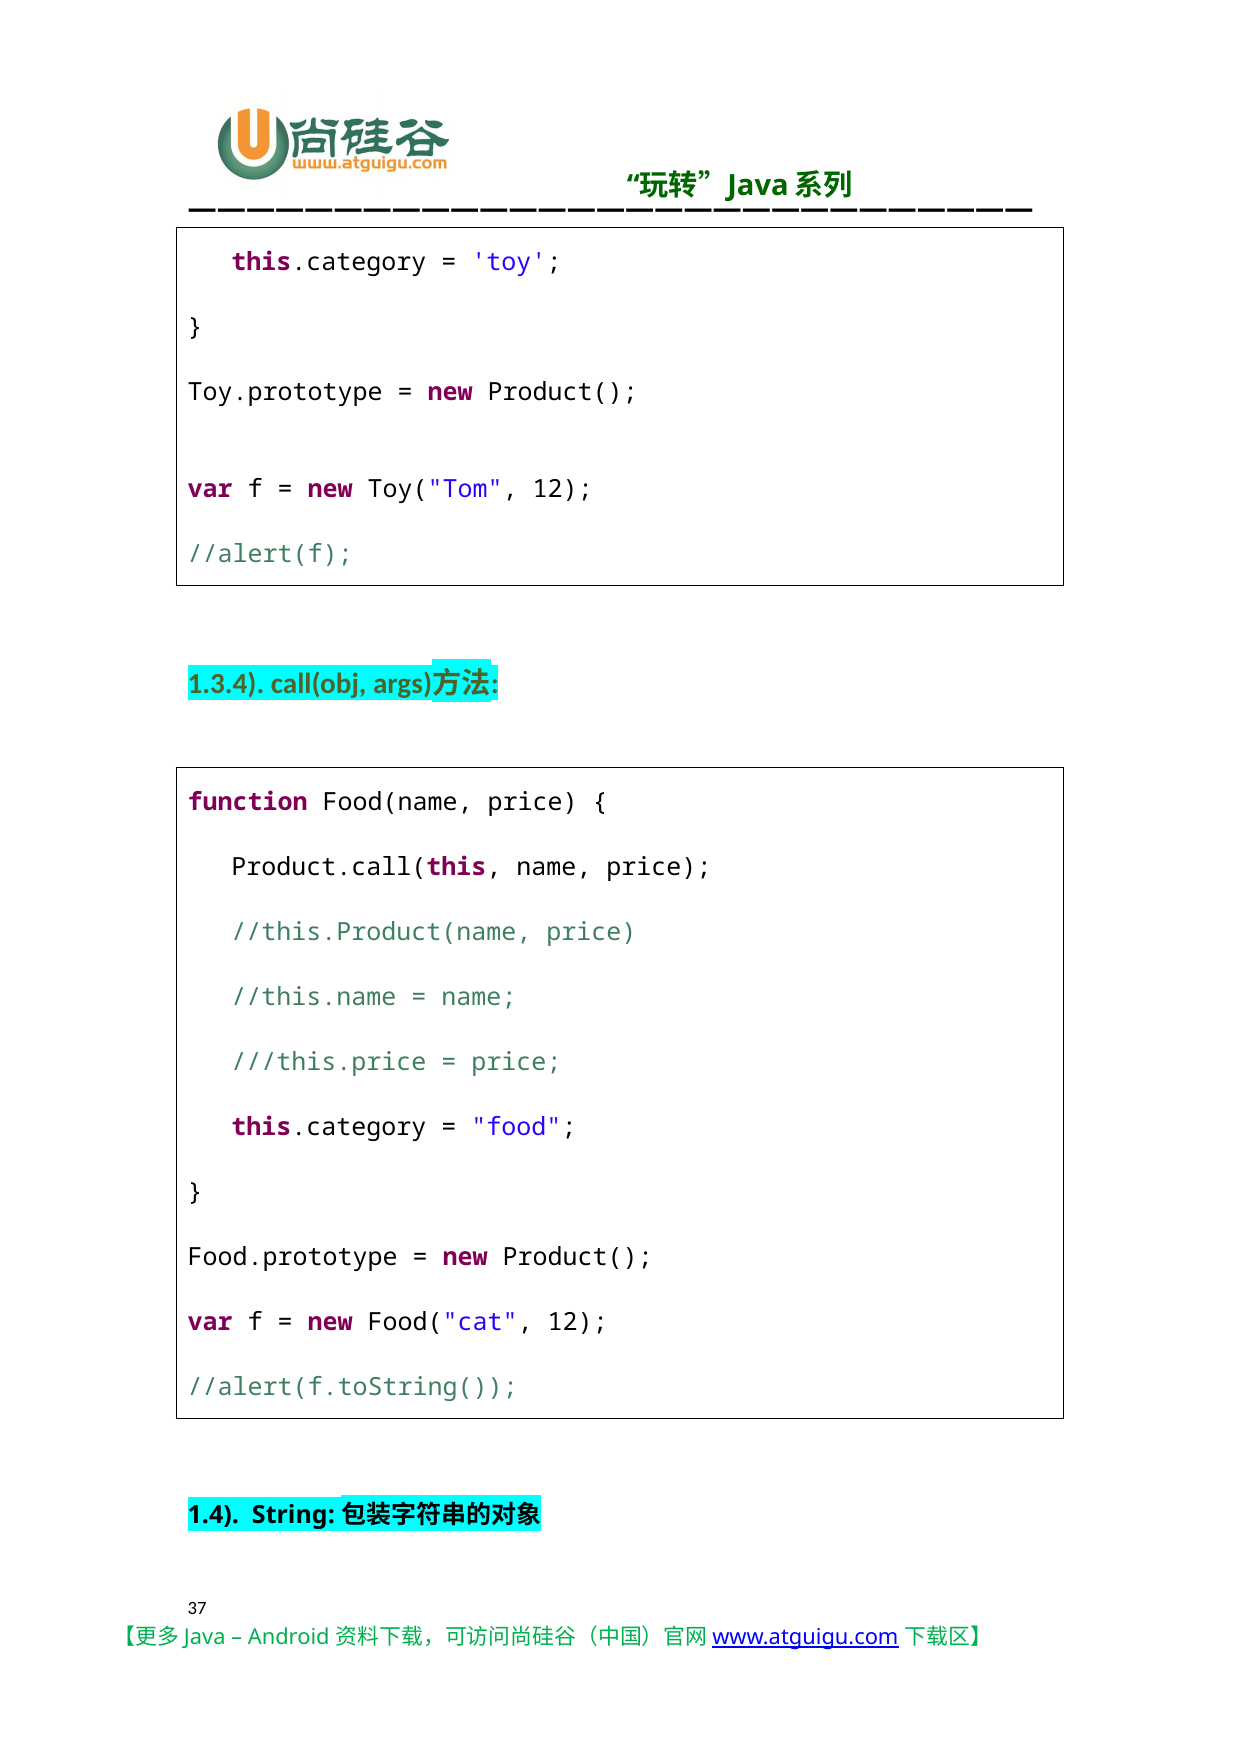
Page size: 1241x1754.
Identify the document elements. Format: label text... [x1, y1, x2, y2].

subtitle 1.3.4). call(obj, args)方法: [187, 648, 1053, 713]
picture [187, 88, 479, 196]
subtitle 1.4). String: 包装字符串的对象 [187, 1481, 1053, 1546]
table_header function Food(name, price) { Product.call(this, name, price); //this.Product(name, price) //this.name = name; ///this.price = price; this.category = "food"; } Food.prototype = new Product(); var f = new Food("cat", 12); //alert(f.toString()); [177, 768, 1063, 1418]
